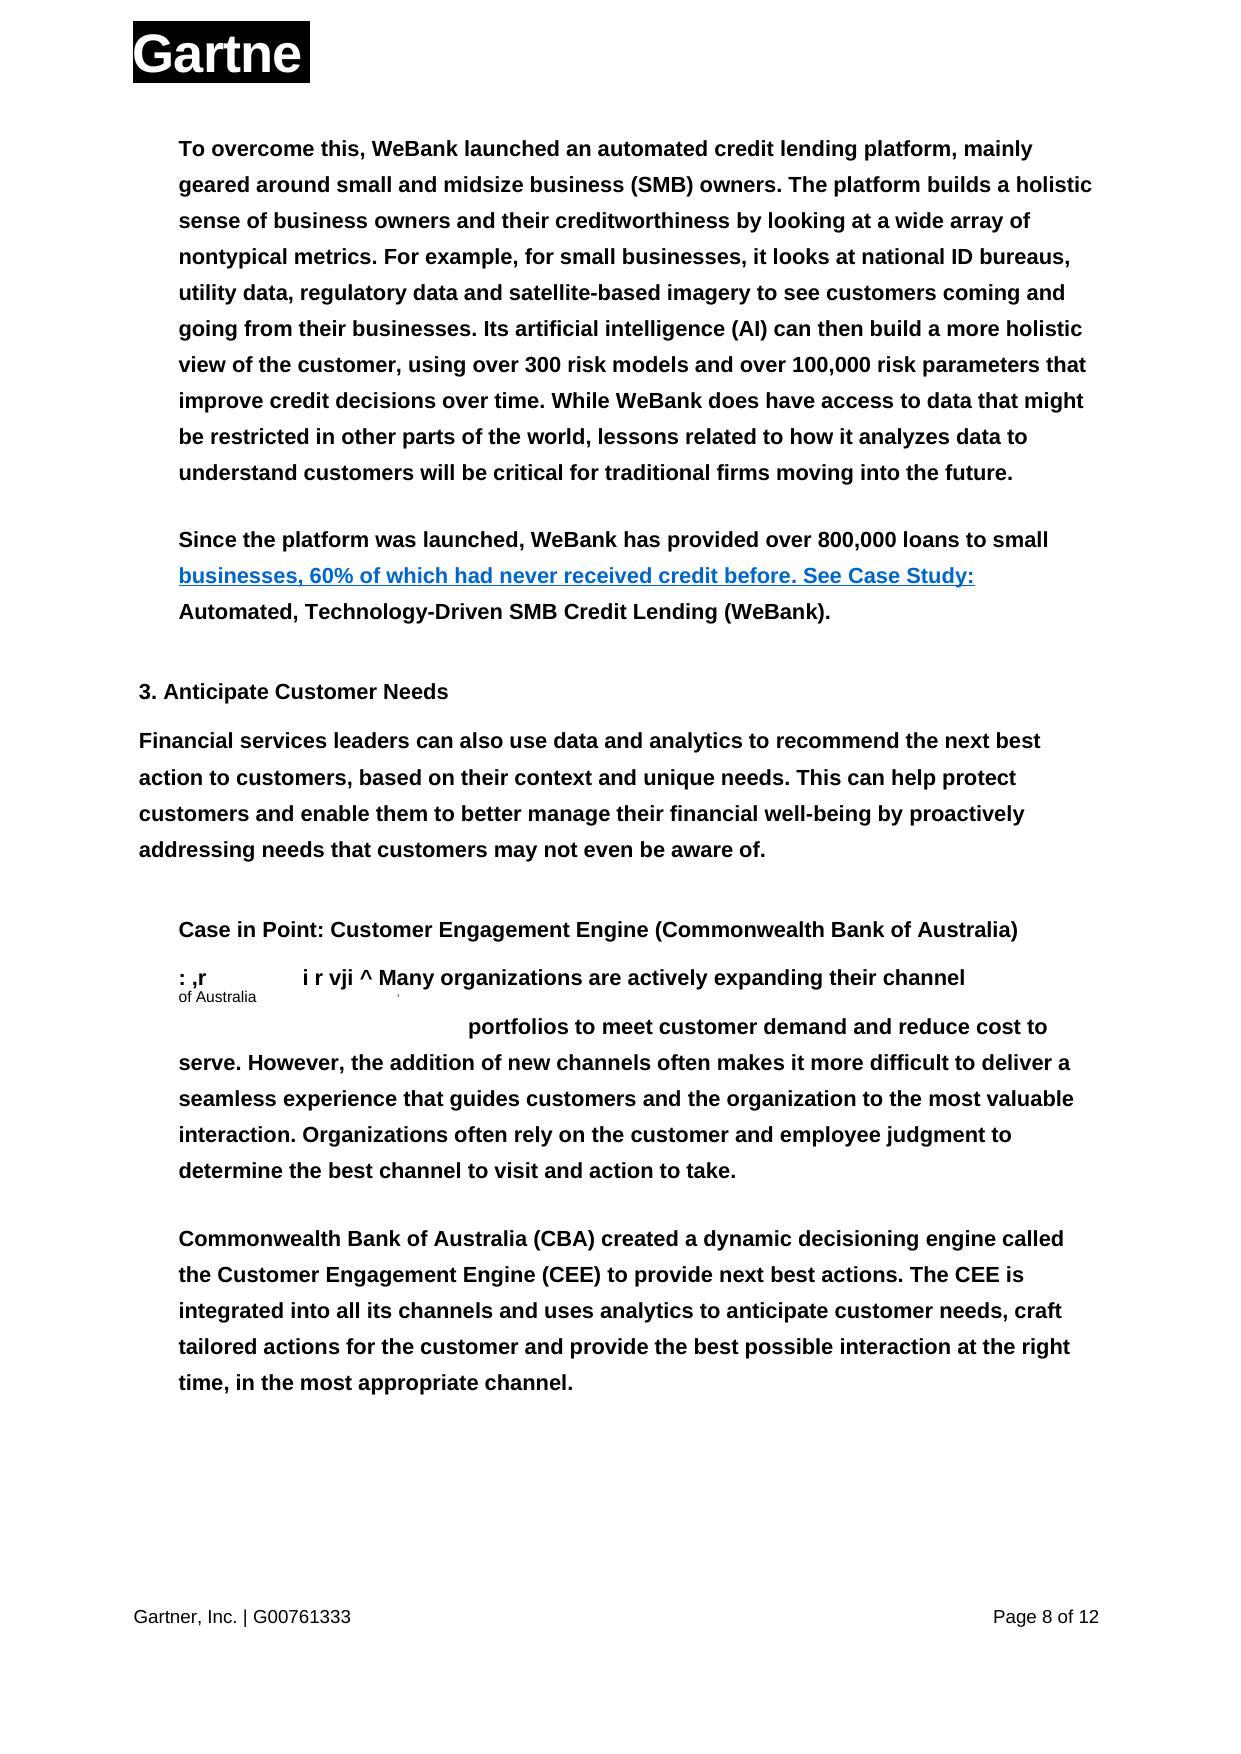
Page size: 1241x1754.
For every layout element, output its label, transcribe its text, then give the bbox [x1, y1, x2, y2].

text portfolios to meet customer demand and reduce cost to serve. However, the addition of new channels often makes it more difficult to deliver a seamless experience that guides customers and the organization to the most valuable interaction. Organizations often rely on the customer and employee judgment to determine the best channel to visit and action to take. [178, 1006, 1100, 1186]
text To overcome this, WeBank launched an automated credit lending platform, mainly geared around small and midsize business (SMB) owners. The platform builds a holistic sense of business owners and their creditworthiness by looking at a wide array of nontypical metrics. For example, for small businesses, it looks at national ID bureaus, utility data, regulatory data and satellite-based imagery to see customers coming and going from their businesses. Its artificial intelligence (AI) can then build a more holistic view of the customer, using over 300 risk models and over 100,000 risk parameters that improve credit decisions over time. While WeBank does have access to data that might be restricted in other parts of the world, lessons related to how it analyzes data to understand customers will be critical for traditional firms moving into the future. [178, 127, 1100, 488]
text Commonwealth Bank of Australia (CBA) created a dynamic decisioning engine called the Customer Engagement Engine (CEE) to provide next best actions. The CEE is integrated into all its channels and uses analytics to anticipate customer needs, craft tailored actions for the customer and provide the best possible interaction at the right time, in the most appropriate channel. [178, 1217, 1100, 1397]
text : ,r i r vji ^ Many organizations are actively expanding their channel [178, 968, 1100, 990]
text 3. Anticipate Customer Needs [139, 682, 1100, 704]
text Since the platform was launched, WeBank has provided over 800,000 loans to small businesses, 60% of which had never received credit before. See Case Study: Automated, Technology-Driven SMB Credit Lending (WeBank). [178, 519, 1100, 627]
text Financial services leaders can also use data and analytics to recommend the next best action to customers, based on their context and unique needs. This can help protect customers and enable them to better manage their financial well-being by proactively addressing needs that customers may not even be aware of. [139, 720, 1100, 864]
text of Australia ' [178, 990, 1100, 1006]
text Case in Point: Customer Engagement Engine (Commonwealth Bank of Australia) [178, 919, 1100, 941]
